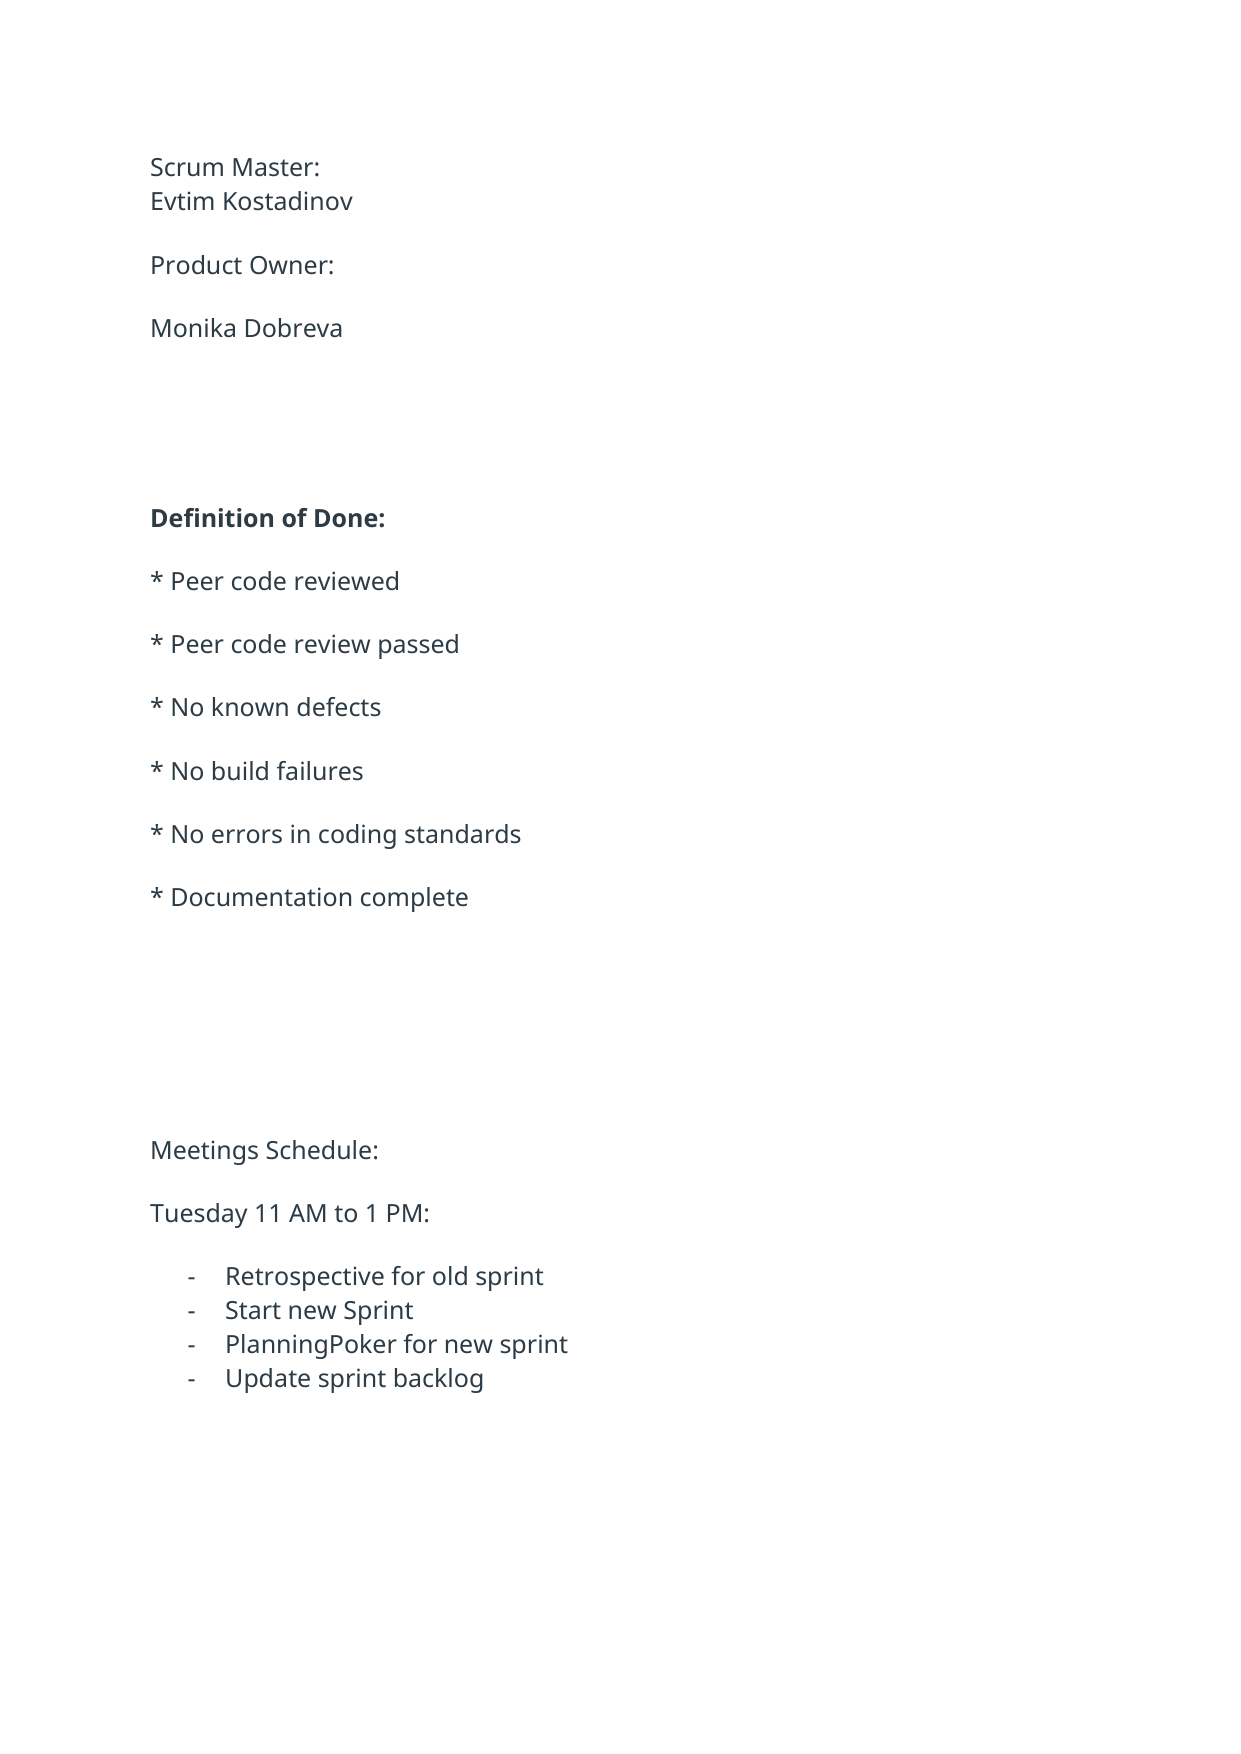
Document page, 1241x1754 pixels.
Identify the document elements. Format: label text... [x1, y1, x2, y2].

list Start new Sprint [187, 1293, 1090, 1327]
text Monika Dobreva [150, 311, 1090, 344]
text Scrum Master: Evtim Kostadinov [150, 150, 1090, 218]
list Retrospective for old sprint [187, 1259, 1090, 1293]
text Meetings Schedule: [150, 1132, 1090, 1167]
text Tuesday 11 AM to 1 PM: [150, 1196, 1090, 1230]
text Product Owner: [150, 247, 1090, 281]
text * Documentation complete [150, 879, 1090, 914]
list PlanningPoker for new sprint [187, 1327, 1090, 1361]
list Update sprint backlog [187, 1361, 1090, 1395]
text * No errors in coding standards [150, 816, 1090, 850]
text * No known defects [150, 690, 1090, 724]
text * Peer code review passed [150, 627, 1090, 661]
text * Peer code reviewed [150, 563, 1090, 597]
text Definition of Done: [150, 500, 1090, 534]
text * No build failures [150, 753, 1090, 787]
